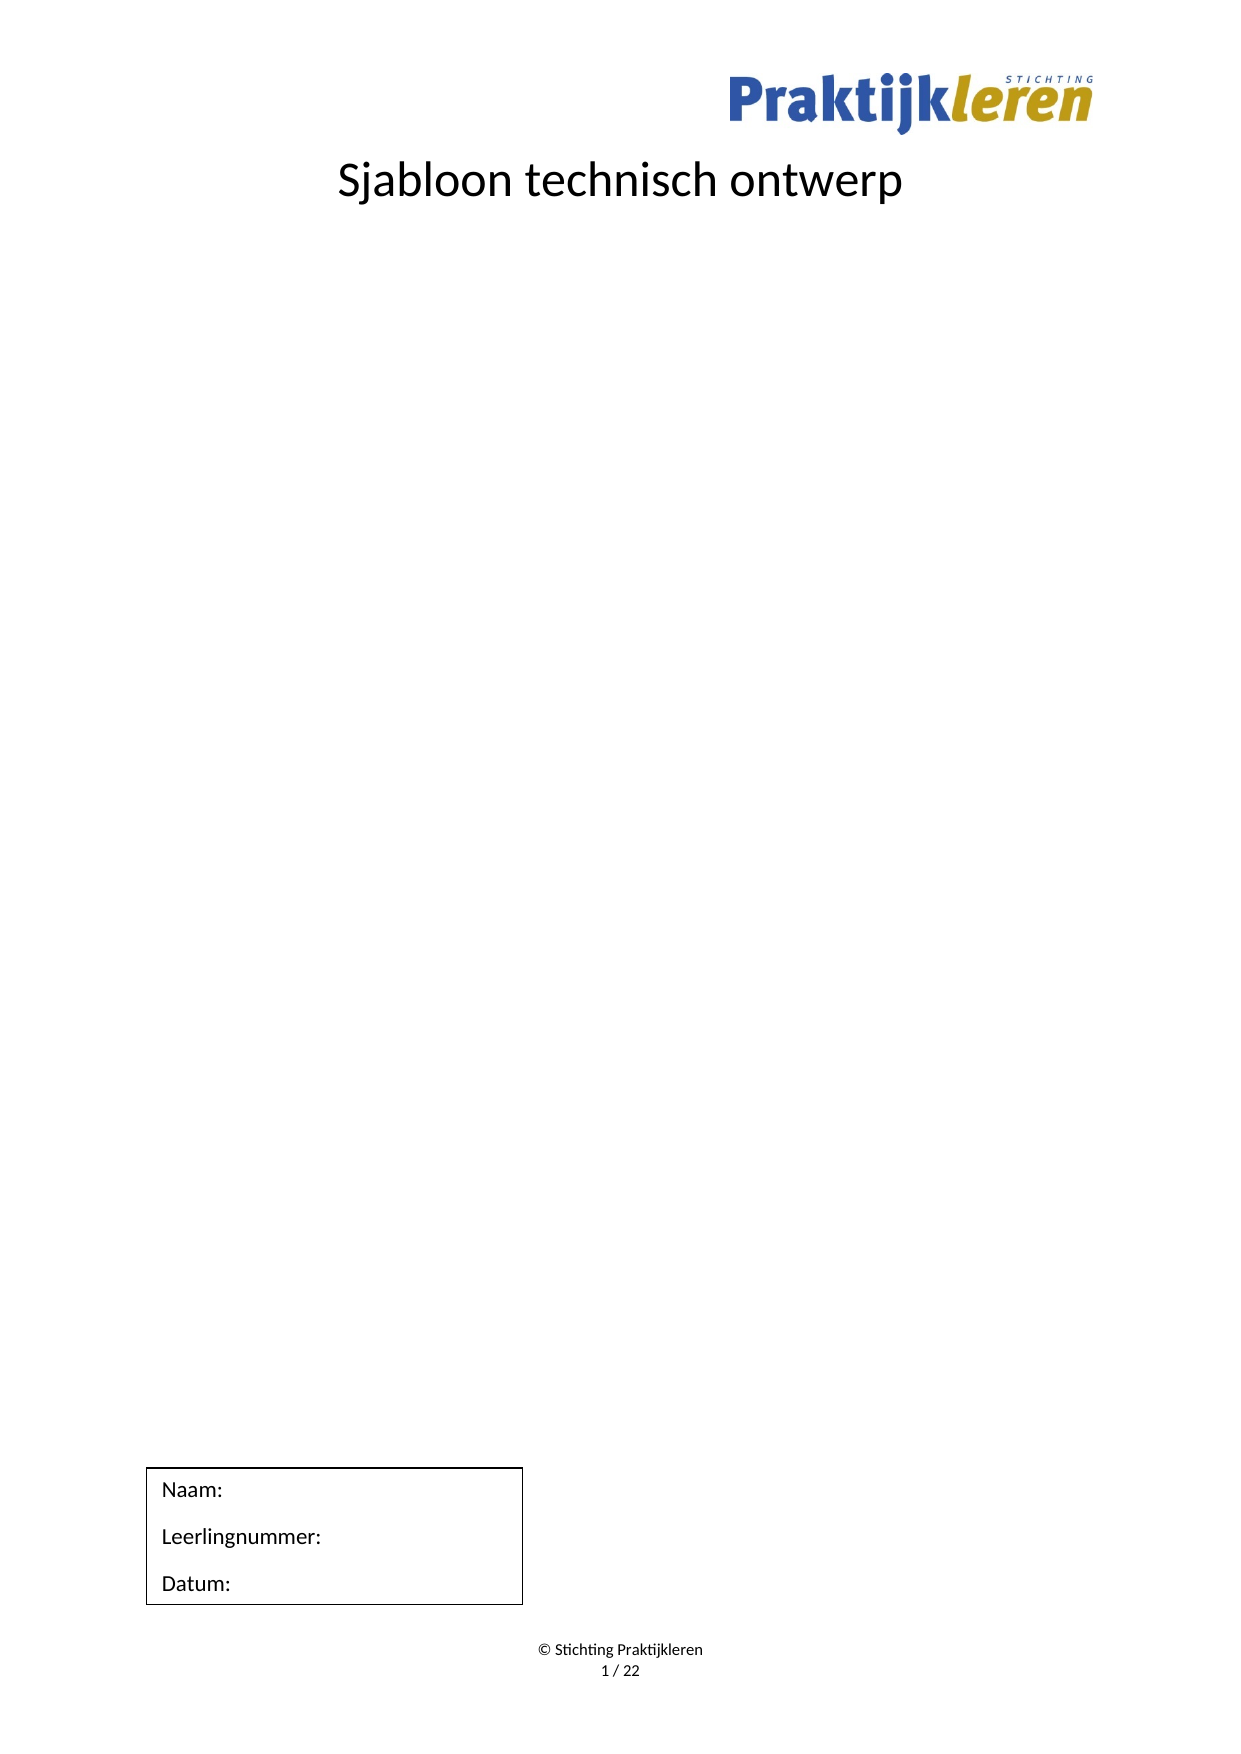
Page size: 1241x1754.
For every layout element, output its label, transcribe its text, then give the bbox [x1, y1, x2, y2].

text Sjabloon technisch ontwerp [148, 148, 1093, 209]
picture [730, 73, 1093, 135]
